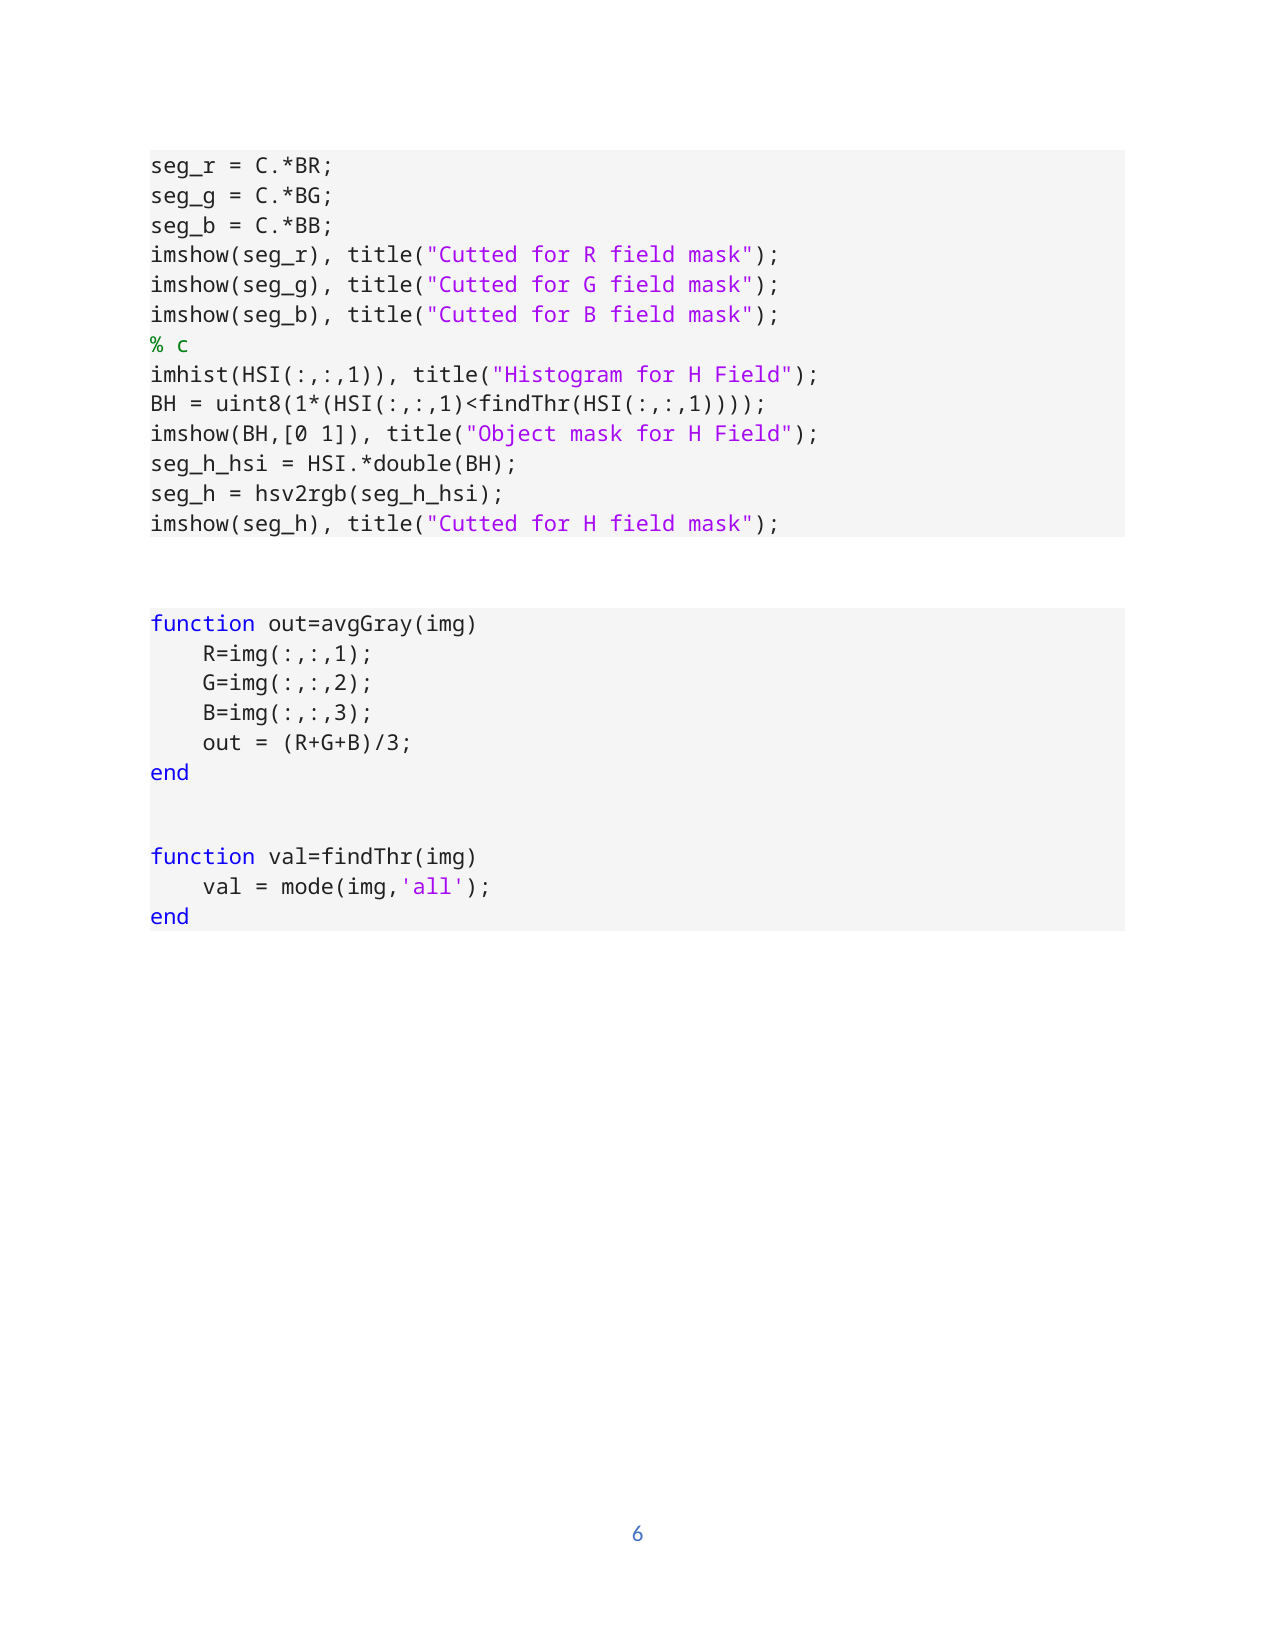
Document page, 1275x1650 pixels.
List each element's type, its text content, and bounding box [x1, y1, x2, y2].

text imshow(seg_b), title("Cutted for B field mask"); [150, 299, 1125, 329]
text val = mode(img,'all'); [150, 871, 1125, 901]
text BH = uint8(1*(HSI(:,:,1)<findThr(HSI(:,:,1)))); [150, 388, 1125, 418]
text imshow(BH,[0 1]), title("Object mask for H Field"); [150, 418, 1125, 448]
text G=img(:,:,2); [150, 667, 1125, 697]
text end [150, 901, 1125, 931]
text imshow(seg_r), title("Cutted for R field mask"); [150, 239, 1125, 269]
text imhist(HSI(:,:,1)), title("Histogram for H Field"); [150, 358, 1125, 388]
text end [150, 757, 1125, 786]
text B=img(:,:,3); [150, 697, 1125, 727]
text function out=avgGray(img) [150, 608, 1125, 637]
text % c [150, 329, 1125, 358]
text function val=findThr(img) [150, 841, 1125, 871]
text imshow(seg_g), title("Cutted for G field mask"); [150, 269, 1125, 299]
text out = (R+G+B)/3; [150, 727, 1125, 757]
text seg_r = C.*BR; [150, 150, 1125, 180]
text seg_b = C.*BB; [150, 209, 1125, 239]
text imshow(seg_h), title("Cutted for H field mask"); [150, 507, 1125, 537]
text seg_g = C.*BG; [150, 180, 1125, 209]
text seg_h_hsi = HSI.*double(BH); [150, 448, 1125, 478]
text seg_h = hsv2rgb(seg_h_hsi); [150, 478, 1125, 507]
text R=img(:,:,1); [150, 637, 1125, 667]
